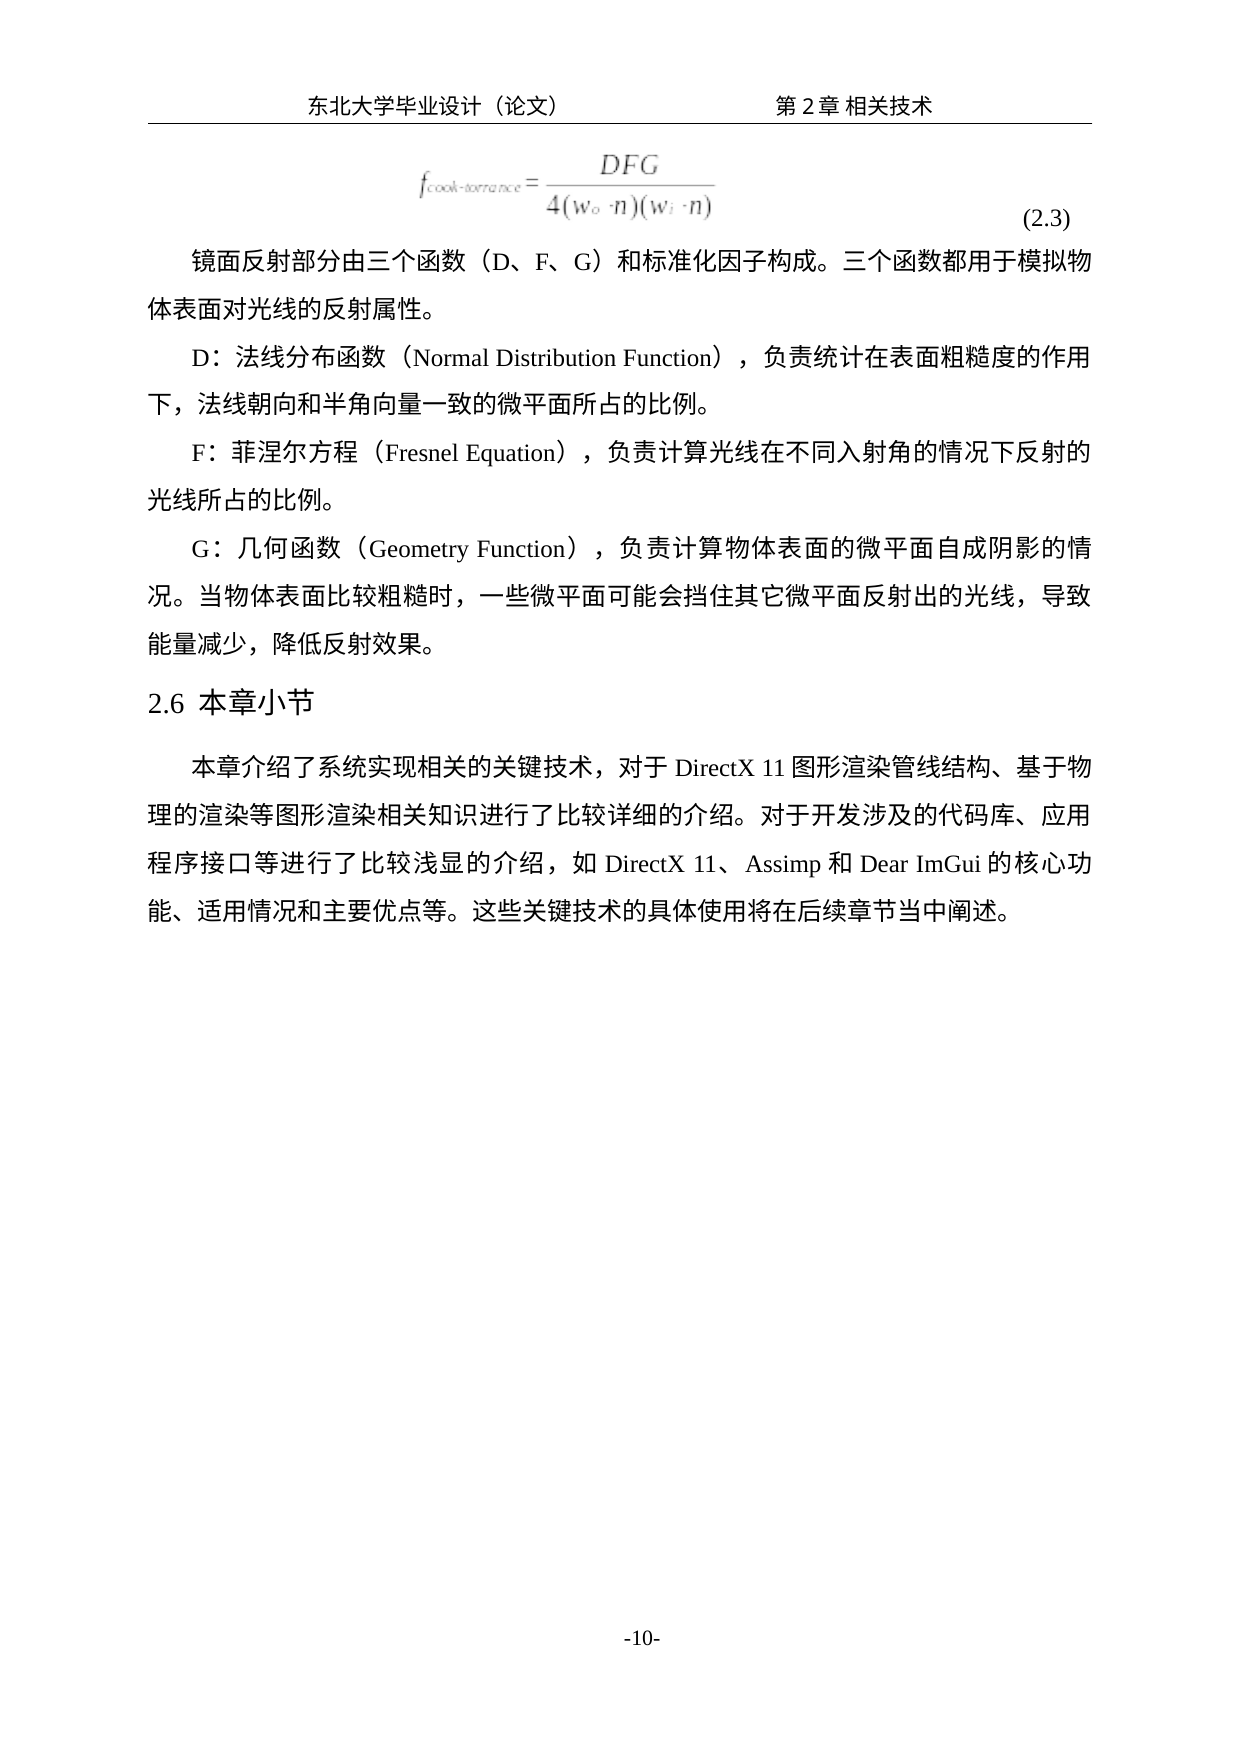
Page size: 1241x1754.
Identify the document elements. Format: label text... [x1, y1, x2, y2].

subtitle 2.6 本章小节 [148, 679, 1092, 722]
list D：法线分布函数（Normal Distribution Function），负责统计在表面粗糙度的作用下，法线朝向和半角向量一致的微平面所占的比例。 [148, 328, 1092, 423]
list 本章介绍了系统实现相关的关键技术，对于DirectX 11图形渲染管线结构、基于物理的渲染等图形渲染相关知识进行了比较详细的介绍。对于开发涉及的代码库、应用程序接口等进行了比较浅显的介绍，如DirectX 11、Assimp和Dear ImGui的核心功能、适用情况和主要优点等。这些关键技术的具体使用将在后续章节当中阐述。 [148, 738, 1092, 930]
list (2.3) [366, 148, 1092, 232]
list G：几何函数（Geometry Function），负责计算物体表面的微平面自成阴影的情况。当物体表面比较粗糙时，一些微平面可能会挡住其它微平面反射出的光线，导致能量减少，降低反射效果。 [148, 519, 1092, 663]
list F：菲涅尔方程（Fresnel Equation），负责计算光线在不同入射角的情况下反射的光线所占的比例。 [148, 423, 1092, 519]
list 镜面反射部分由三个函数（D、F、G）和标准化因子构成。三个函数都用于模拟物体表面对光线的反射属性。 [148, 232, 1092, 328]
